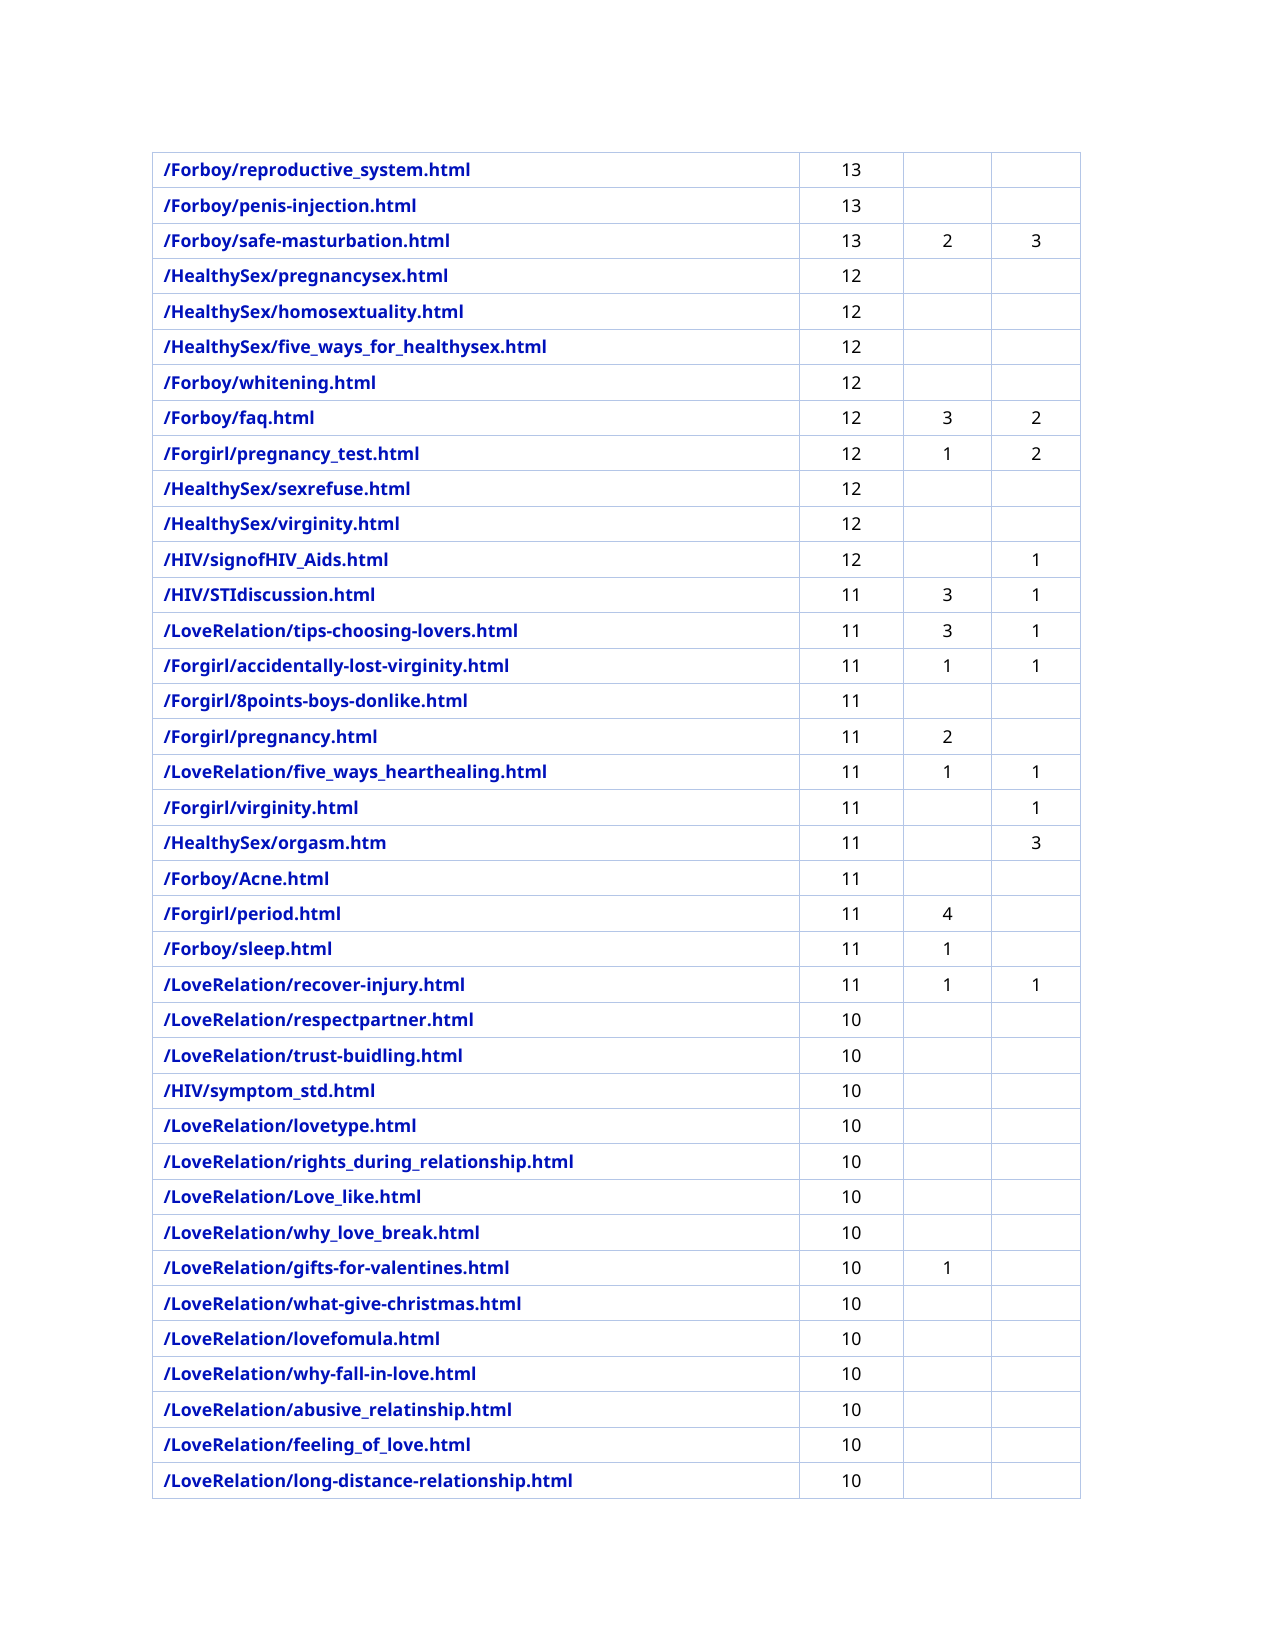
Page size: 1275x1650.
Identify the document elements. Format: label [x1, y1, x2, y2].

table_header [150, 150, 1125, 1500]
